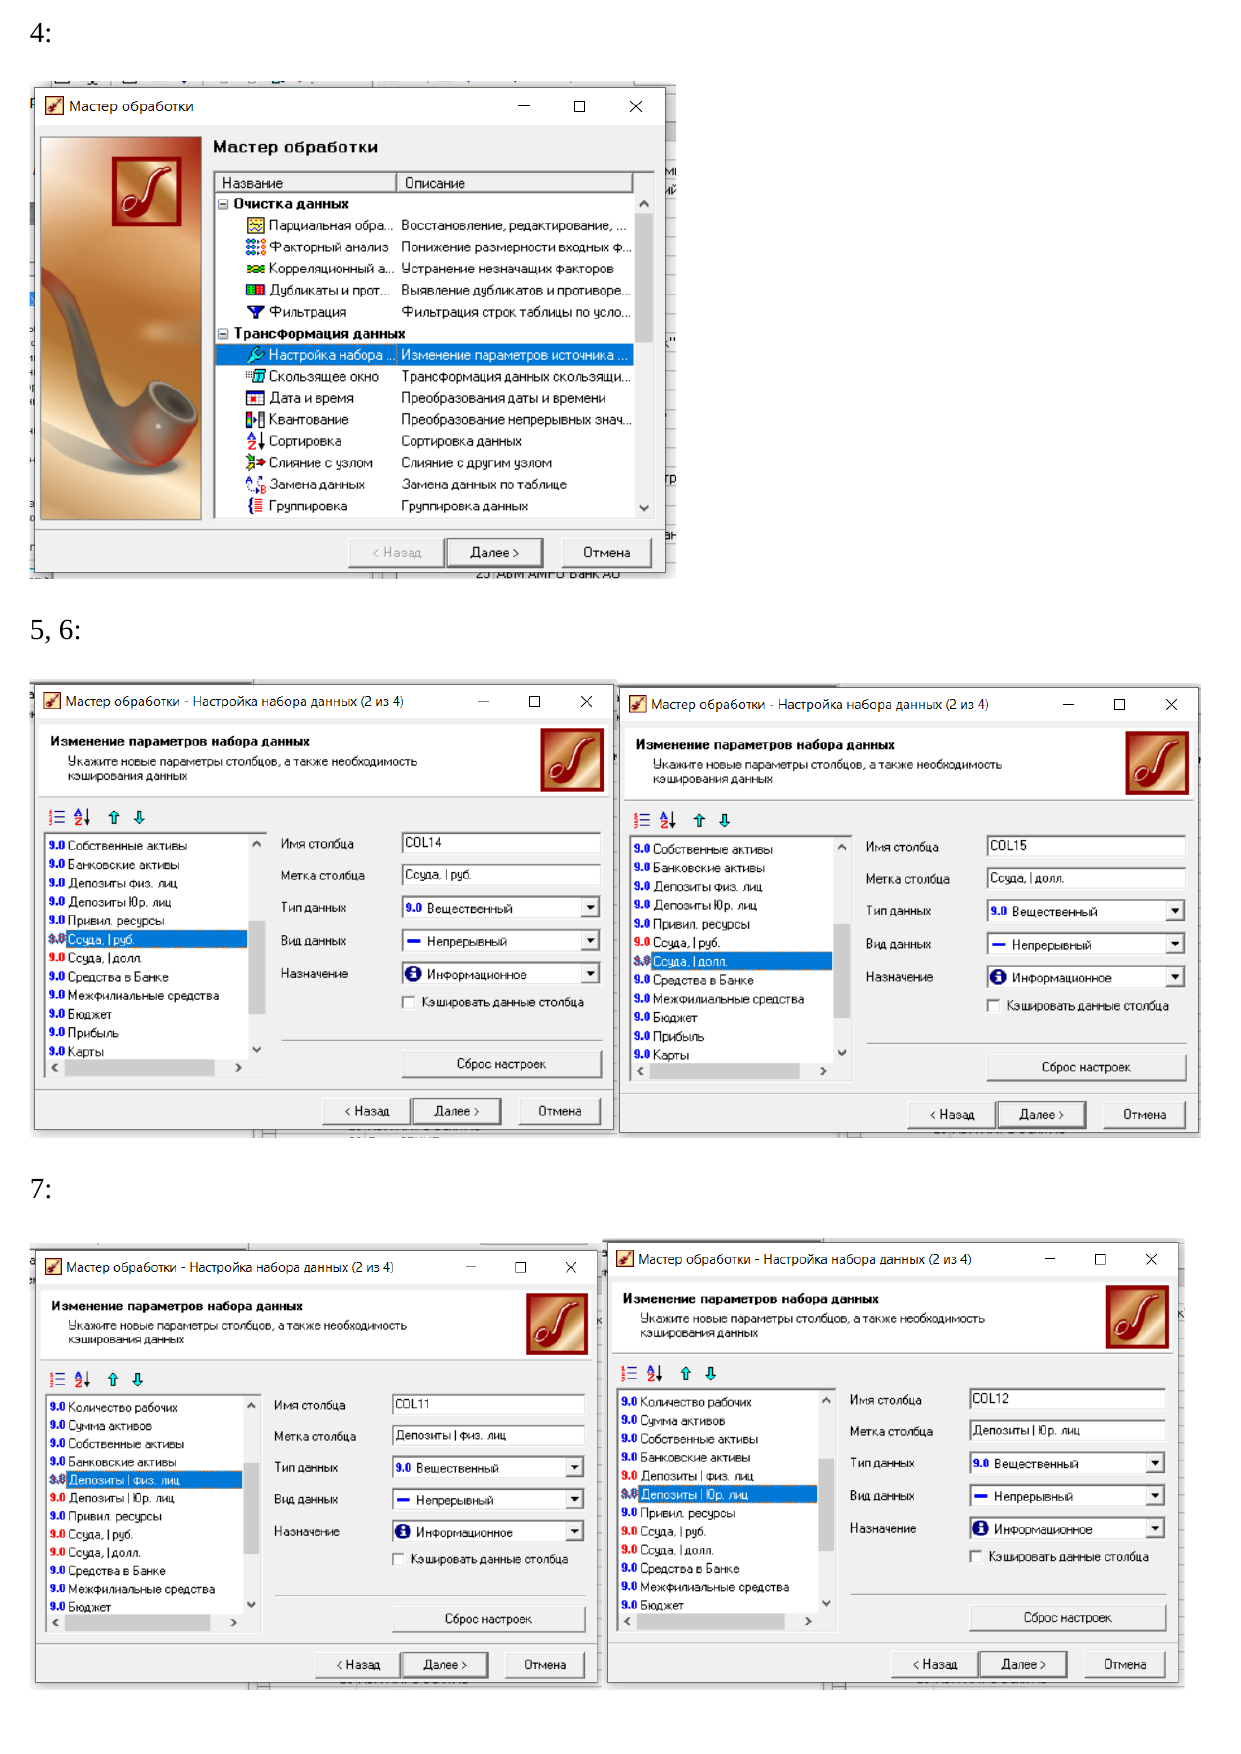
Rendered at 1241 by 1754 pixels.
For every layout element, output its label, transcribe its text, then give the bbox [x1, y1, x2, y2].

text 5, 6: [29, 612, 1211, 646]
text 4: [29, 15, 1211, 48]
picture [29, 679, 1201, 1138]
picture [29, 1238, 1185, 1690]
text 7: [29, 1171, 1211, 1204]
picture [29, 81, 677, 579]
